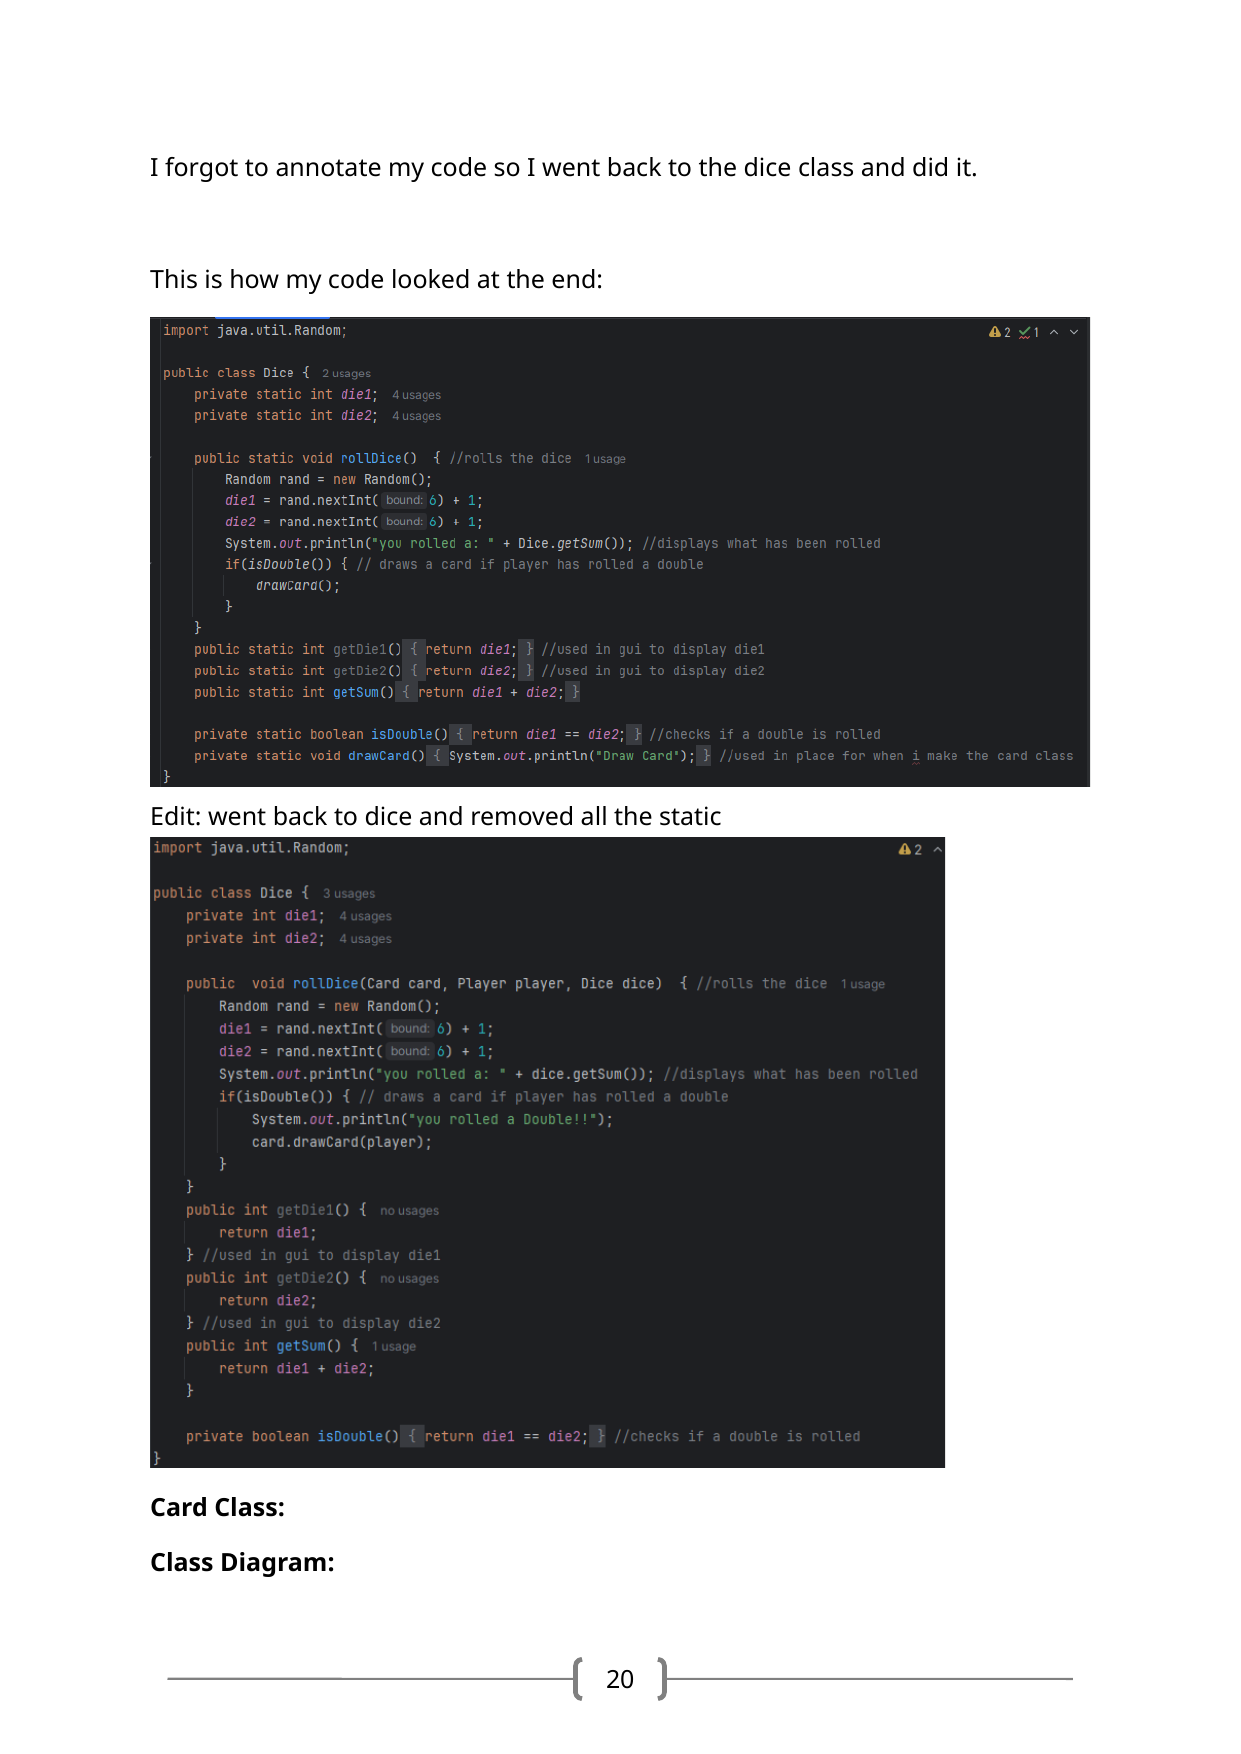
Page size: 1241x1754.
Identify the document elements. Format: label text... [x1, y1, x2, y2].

picture [150, 317, 1091, 787]
text Class Diagram: [150, 1545, 1090, 1579]
text This is how my code looked at the end: [150, 262, 1090, 296]
text Card Class: [150, 1489, 1090, 1523]
picture [150, 837, 946, 1468]
text I forgot to annotate my code so I went back to the dice class and did it. [150, 150, 1090, 184]
